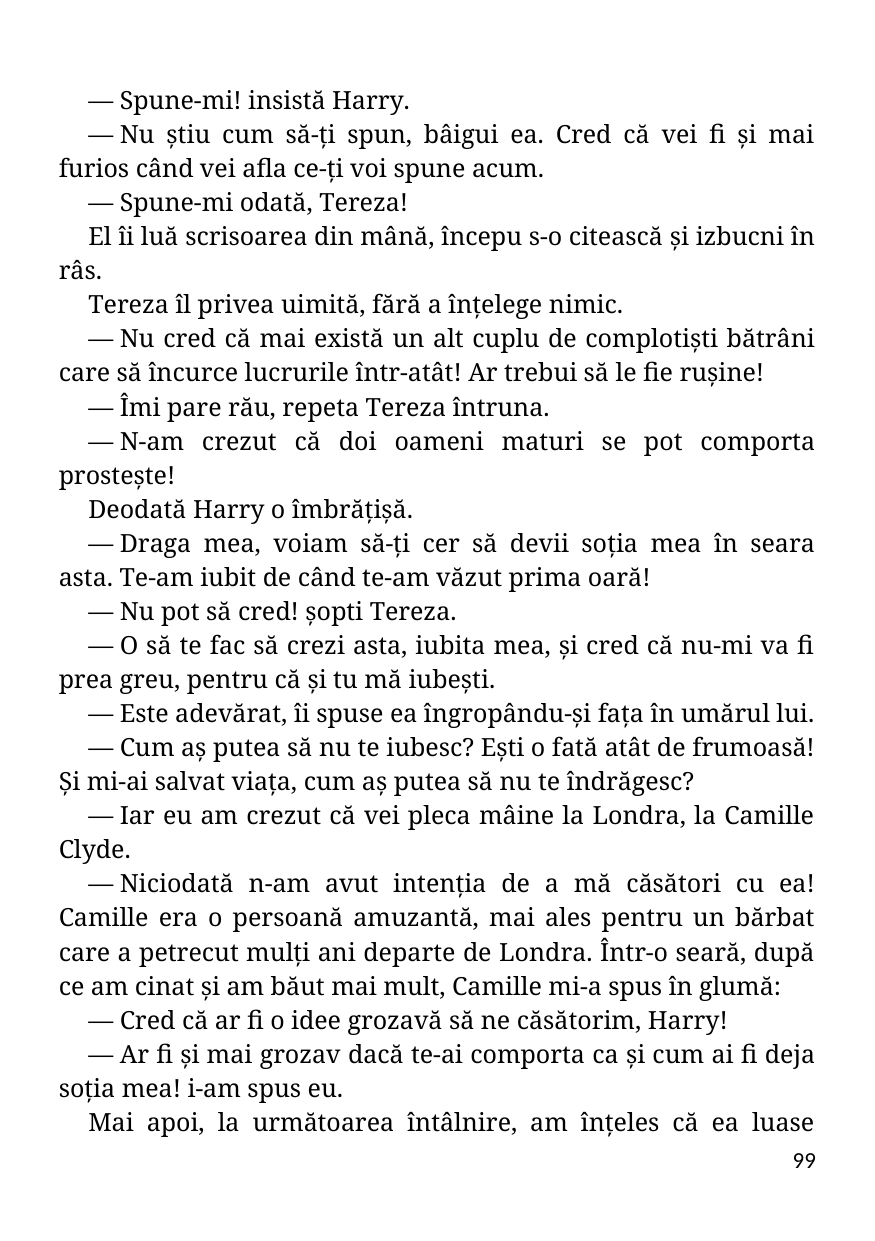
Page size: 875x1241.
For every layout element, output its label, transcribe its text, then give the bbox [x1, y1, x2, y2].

text — Cum aș putea să nu te iubesc? Ești o fată atât de frumoasă! Și mi-ai salvat viața, cum aș putea să nu te îndrăgesc? [58, 730, 816, 798]
text — Este adevărat, îi spuse ea îngropându-și fața în umărul lui. [58, 696, 816, 730]
text — Îmi pare rău, repeta Tereza întruna. [58, 389, 816, 423]
text — O să te fac să crezi asta, iubita mea, și cred că nu-mi va fi prea greu, pentru că și tu mă iubești. [58, 628, 816, 696]
text — Spune-mi! insistă Harry. [58, 83, 816, 117]
text — Nu pot să cred! șopti Tereza. [58, 593, 816, 628]
text — Ar fi și mai grozav dacă te-ai comporta ca și cum ai fi deja soția mea! i-am spus eu. [58, 1036, 816, 1104]
text — Nu știu cum să-ți spun, bâigui ea. Cred că vei fi și mai furios când vei afla ce-ți voi spune acum. [58, 117, 816, 185]
text — Draga mea, voiam să-ți cer să devii soția mea în seara asta. Te-am iubit de când te-am văzut prima oară! [58, 525, 816, 593]
text — Iar eu am crezut că vei pleca mâine la Londra, la Camille Clyde. [58, 798, 816, 866]
text El îi luă scrisoarea din mână, începu s-o citească și izbucni în râs. [58, 219, 816, 287]
text — Nu cred că mai există un alt cuplu de complotiști bătrâni care să încurce lucrurile într-atât! Ar trebui să le fie rușine! [58, 321, 816, 389]
text Tereza îl privea uimită, fără a înțelege nimic. [58, 287, 816, 321]
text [58, 1104, 816, 1138]
text — N-am crezut că doi oameni maturi se pot comporta prostește! [58, 423, 816, 491]
text — Spune-mi odată, Tereza! [58, 185, 816, 219]
text Deodată Harry o îmbrățișă. [58, 491, 816, 525]
text — Cred că ar fi o idee grozavă să ne căsătorim, Harry! [58, 1002, 816, 1036]
text — Niciodată n-am avut intenția de a mă căsători cu ea! Camille era o persoană amuzantă, mai ales pentru un bărbat care a petrecut mulți ani departe de Londra. Într-o seară, după ce am cinat și am băut mai mult, Camille mi-a spus în glumă: [58, 866, 816, 1002]
